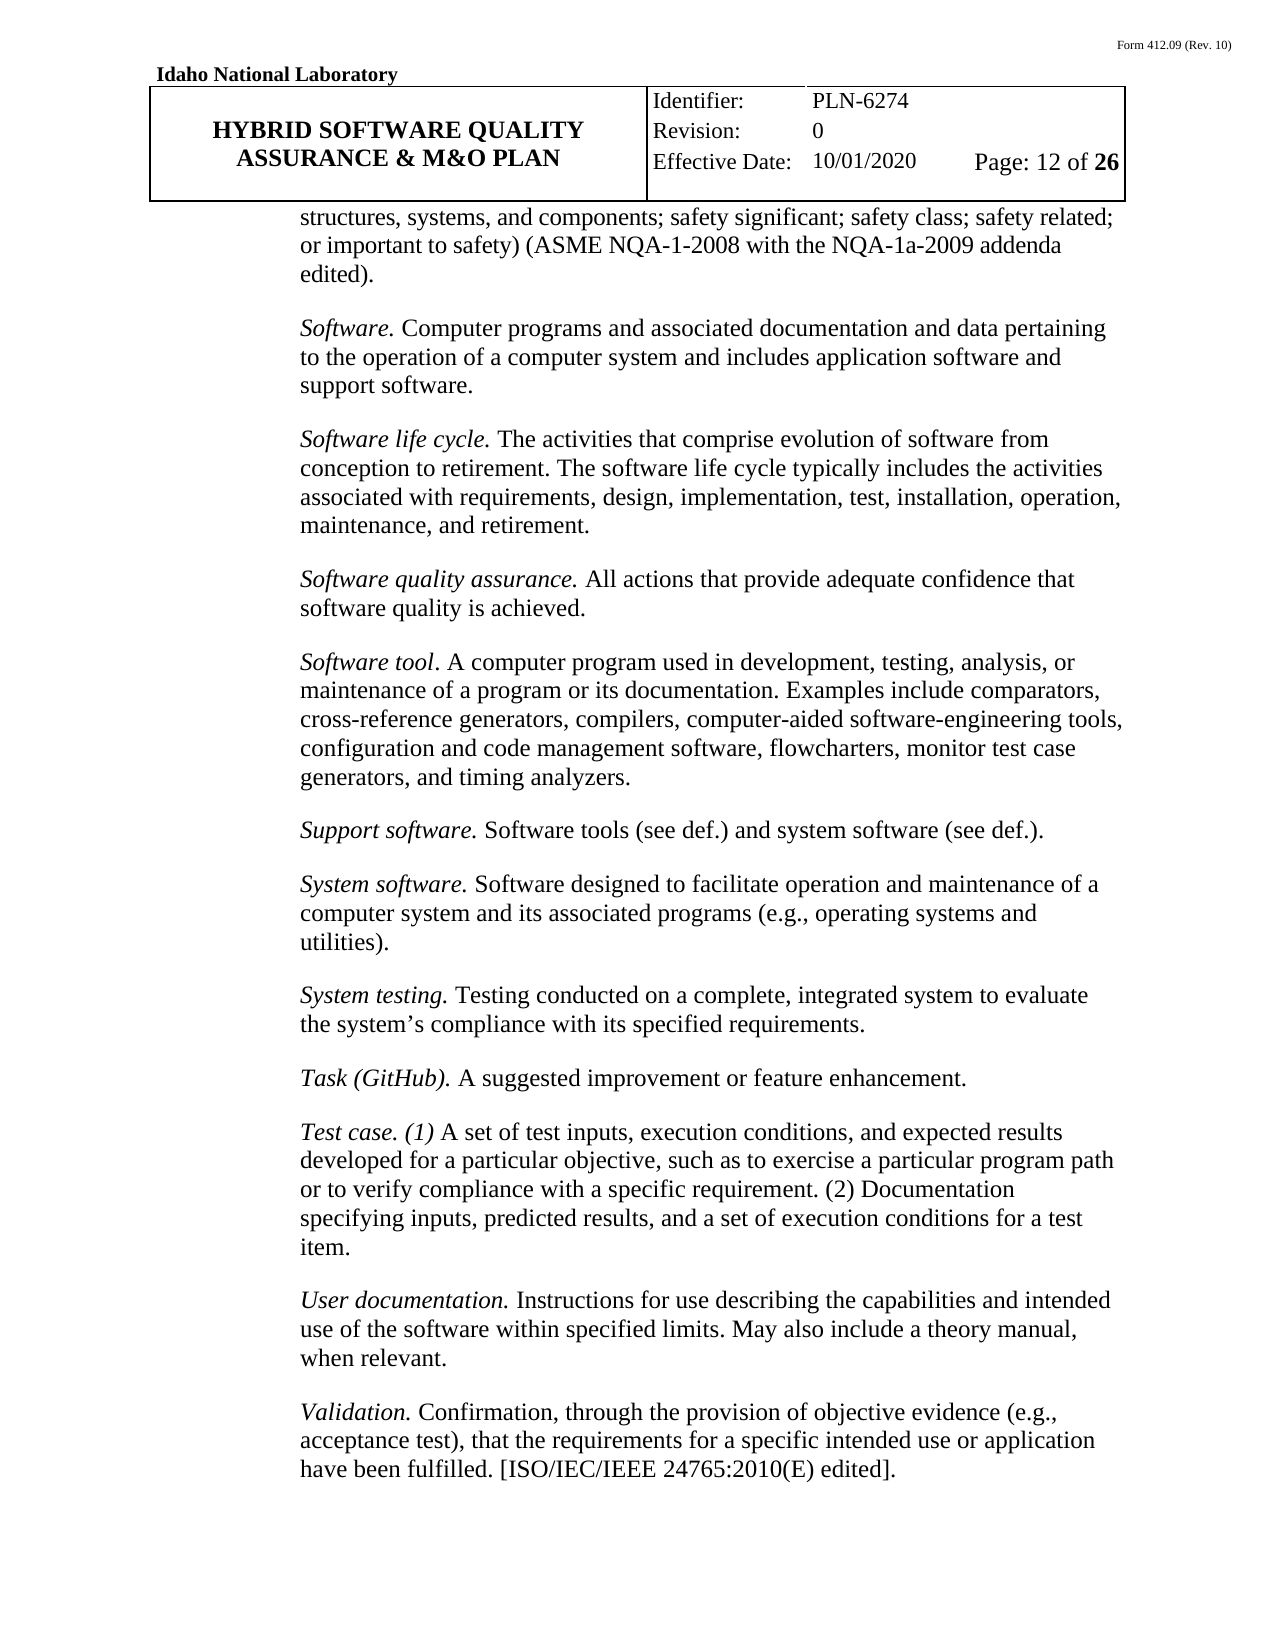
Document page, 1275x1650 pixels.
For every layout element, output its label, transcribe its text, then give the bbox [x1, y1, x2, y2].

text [300, 54, 1125, 86]
text Test case. (1) A set of test inputs, execution conditions, and expected results developed for a particular objective, such as to exercise a particular program path or to verify compliance with a specific requirement. (2) Documentation specifying inputs, predicted results, and a set of execution conditions for a test item. [300, 1117, 1125, 1260]
list Software. Computer programs and associated documentation and data pertaining to the operation of a computer system and includes application software and support software. [300, 313, 1125, 399]
list Software tool. A computer program used in development, testing, analysis, or maintenance of a program or its documentation. Examples include comparators, cross-reference generators, compilers, computer-aided software-engineering tools, configuration and code management software, flowcharters, monitor test case generators, and timing analyzers. [300, 647, 1125, 790]
list Software life cycle. The activities that comprise evolution of software from conception to retirement. The software life cycle typically includes the activities associated with requirements, design, implementation, test, installation, operation, maintenance, and retirement. [300, 424, 1125, 539]
text User documentation. Instructions for use describing the capabilities and intended use of the software within specified limits. May also include a theory manual, when relevant. [300, 1285, 1125, 1372]
list Software quality assurance. All actions that provide adequate confidence that software quality is achieved. [300, 564, 1125, 622]
text Validation. Confirmation, through the provision of objective evidence (e.g., acceptance test), that the requirements for a specific intended use or application have been fulfilled. [ISO/IEC/IEEE 24765:2010(E) edited]. [300, 1397, 1125, 1483]
text Support software. Software tools (see def.) and system software (see def.). [300, 815, 1125, 844]
text System software. Software designed to facilitate operation and maintenance of a computer system and its associated programs (e.g., operating systems and utilities). [300, 869, 1125, 955]
text Task (GitHub). A suggested improvement or feature enhancement. [300, 1063, 1125, 1092]
text System testing. Testing conducted on a complete, integrated system to evaluate the system’s compliance with its specified requirements. [300, 980, 1125, 1038]
